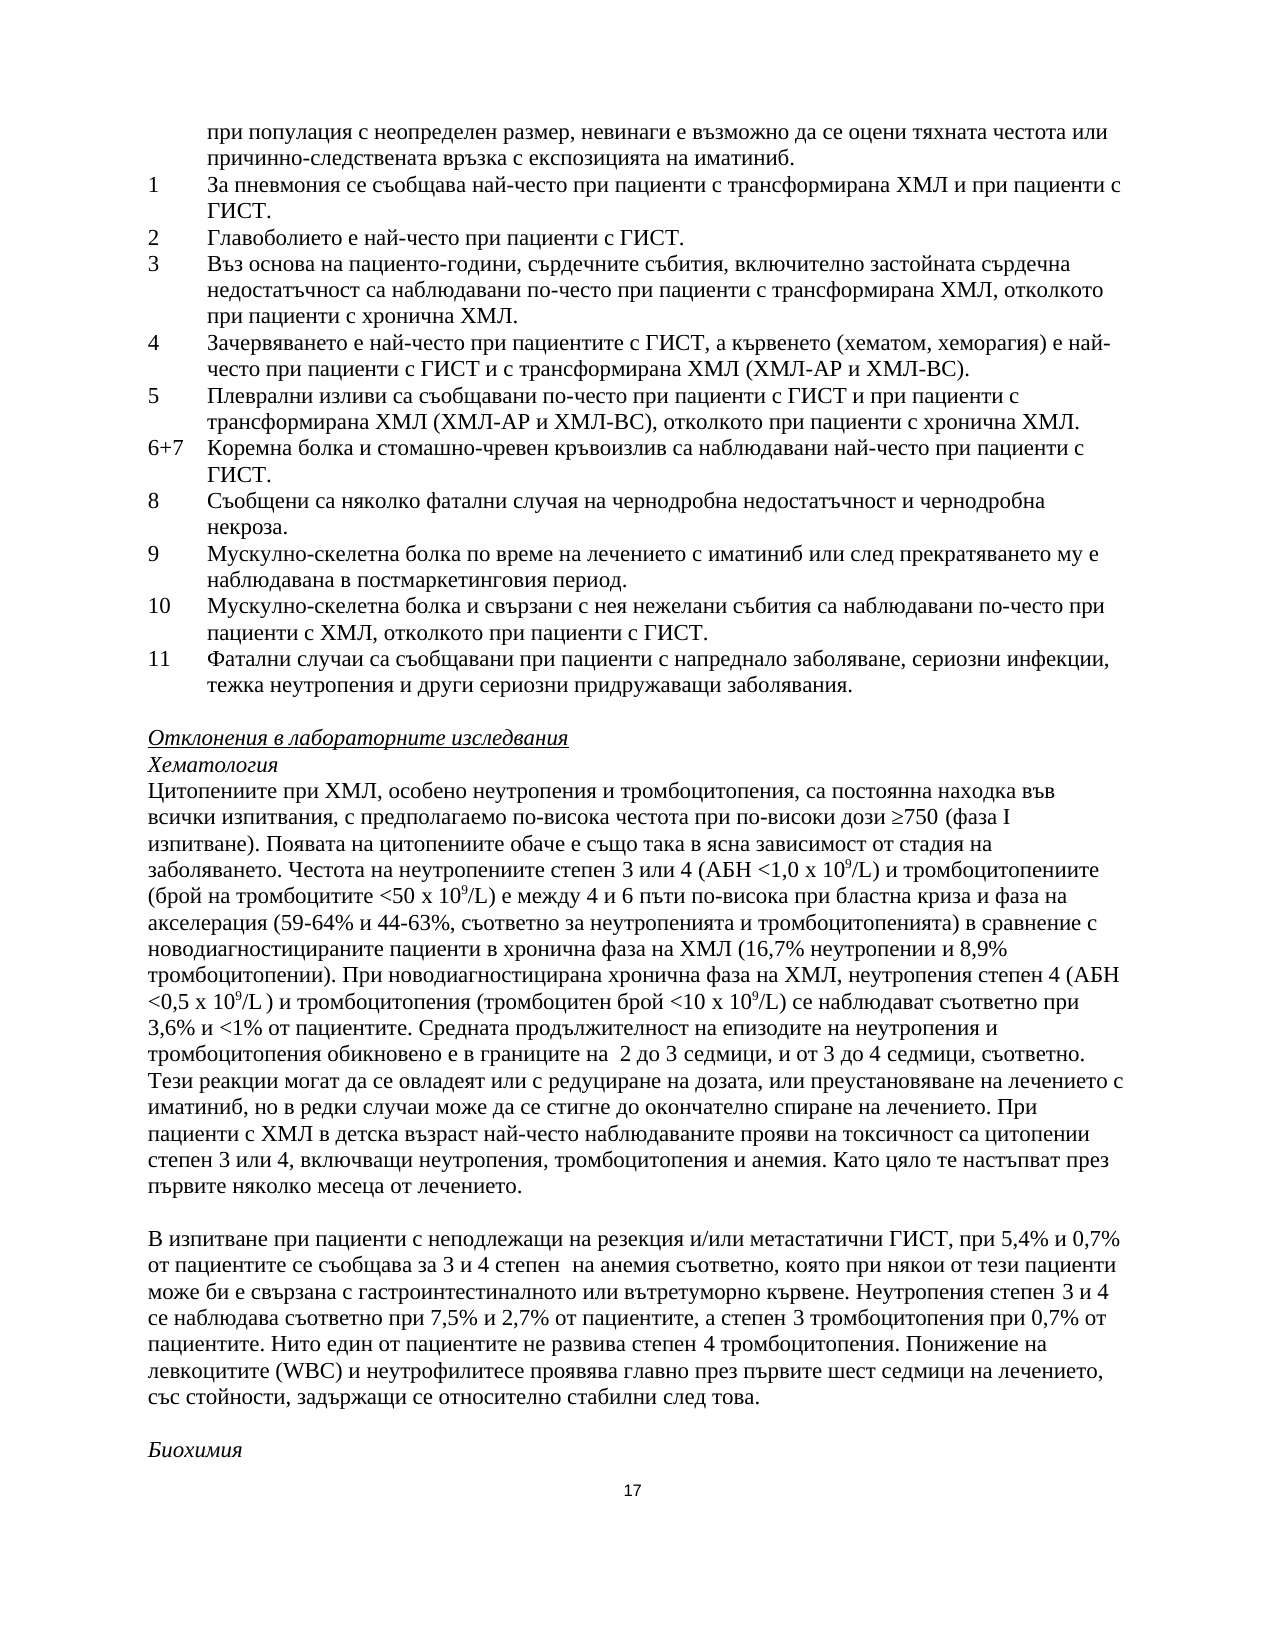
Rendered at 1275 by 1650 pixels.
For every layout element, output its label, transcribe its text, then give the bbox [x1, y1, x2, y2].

text Цитопениите при ХМЛ, особено неутропения и тромбоцитопения, са постоянна находка във всички изпитвания, с предполагаемо по-висока честота при по-високи дози ≥750 (фаза I изпитване). Появата на цитопениите обаче е също така в ясна зависимост от стадия на заболяването. Честота на неутропениите степен 3 или 4 (AБН <1,0 x 109/L) и тромбоцитопениите (брой на тромбоцитите <50 x 109/L) е между 4 и 6 пъти по-висока при бластна криза и фаза на акселерация (59-64% и 44-63%, съответно за неутропенията и тромбоцитопенията) в сравнение с новодиагностицираните пациенти в хронична фаза на ХМЛ (16,7% неутропении и 8,9% тромбоцитопении). При новодиагностицирана хронична фаза на ХМЛ, неутропения степен 4 (АБН <0,5 x 109/L ) и тромбоцитопения (тромбоцитен брой <10 x 109/L) се наблюдават съответно при 3,6% и <1% от пациентите. Средната продължителност на епизодите на неутропения и тромбоцитопения обикновено е в границите на 2 до 3 седмици, и от 3 до 4 седмици, съответно. Тези реакции могат да се овладеят или с редуциране на дозата, или преустановяване на лечението с иматиниб, но в редки случаи може да се стигне до окончателно спиране на лечението. При пациенти с ХМЛ в детска възраст най-често наблюдаваните прояви на токсичност са цитопении степен 3 или 4, включващи неутропения, тромбоцитопения и анемия. Като цяло те настъпват през първите няколко месеца от лечението. [148, 777, 1127, 1199]
text В изпитване при пациенти с неподлежащи на резекция и/или метастатични ГИСТ, при 5,4% и 0,7% от пациентите се съобщава за 3 и 4 степен на анемия съответно, която при някои от тези пациенти може би е свързана с гастроинтестиналното или вътретуморно кървене. Неутропения степен 3 и 4 се наблюдава съответно при 7,5% и 2,7% от пациентите, а степен 3 тромбоцитопения при 0,7% от пациентите. Нито един от пациентите не развива степен 4 тромбоцитопения. Понижение на левкоцитите (WBC) и неутрофилитесе проявява главно през първите шест седмици на лечението, със стойности, задържащи се относително стабилни след това. [148, 1225, 1127, 1409]
text 8 Съобщени са няколко фатални случая на чернодробна недостатъчност и чернодробна некроза. [148, 487, 1127, 540]
text 11 Фатални случаи са съобщавани при пациенти с напреднало заболяване, сериозни инфекции, тежка неутропения и други сериозни придружаващи заболявания. [148, 645, 1127, 698]
text 5 Плеврални изливи са съобщавани по-често при пациенти с ГИСТ и при пациенти с трансформирана ХМЛ (ХМЛ-AP и ХМЛ-BC), отколкото при пациенти с хронична ХМЛ. [148, 382, 1127, 434]
text 10 Мускулно-скелетна болка и свързани с нея нежелани събития са наблюдавани по-често при пациенти с ХМЛ, отколкото при пациенти с ГИСТ. [148, 592, 1127, 645]
text 1 За пневмония се съобщава най-често при пациенти с трансформирана ХМЛ и при пациенти с ГИСТ. [148, 171, 1127, 223]
text Хематология [148, 751, 1127, 777]
text Отклонения в лабораторните изследвания [148, 724, 1127, 751]
text 4 Зачервяването е най-често при пациентите с ГИСТ, а кървенето (хематом, хеморагия) е най-често при пациенти с ГИСТ и с трансформирана ХМЛ (ХМЛ-AP и ХМЛ-BC). [148, 329, 1127, 382]
text 2 Главоболието е най-често при пациенти с ГИСТ. [148, 223, 1127, 250]
text 3 Въз основа на пациенто-години, сърдечните събития, включително застойната сърдечна недостатъчност са наблюдавани по-често при пациенти с трансформирана ХМЛ, отколкото при пациенти с хронична ХМЛ. [148, 250, 1127, 329]
text 6+7 Коремна болка и стомашно-чревен кръвоизлив са наблюдавани най-често при пациенти с ГИСТ. [148, 434, 1127, 487]
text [148, 118, 1127, 171]
text 9 Мускулно-скелетна болка по време на лечението с иматиниб или след прекратяването му е наблюдавана в постмаркетинговия период. [148, 540, 1127, 592]
text Биохимия [148, 1436, 1127, 1462]
